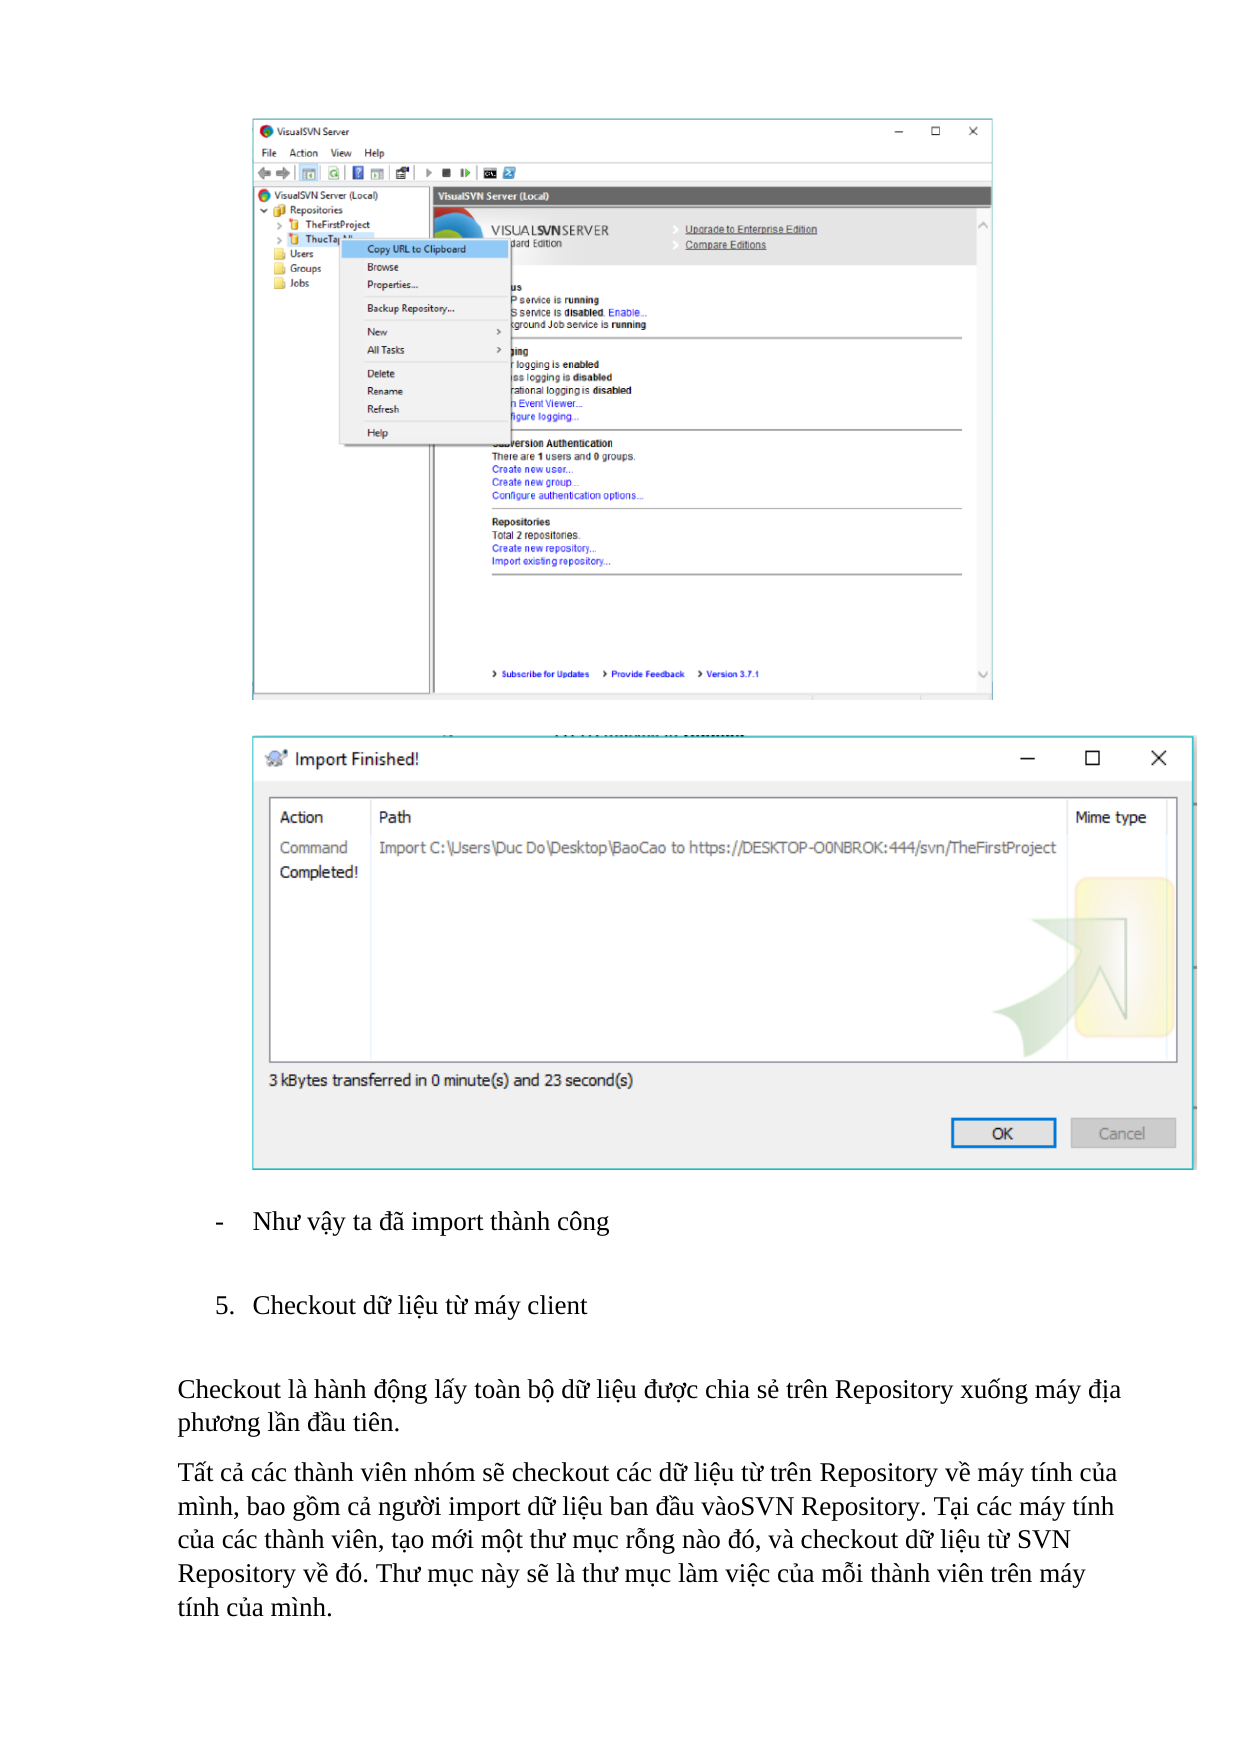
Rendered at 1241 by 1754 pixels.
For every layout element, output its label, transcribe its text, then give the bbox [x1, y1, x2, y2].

list Như vậy ta đã import thành công [215, 1205, 1122, 1236]
picture [252, 735, 1198, 1170]
subtitle Checkout dữ liệu từ máy client [215, 1289, 1122, 1320]
text Tất cả các thành viên nhóm sẽ checkout các dữ liệu từ trên Repository về máy tính của mình, bao gồm cả người import dữ liệu ban đầu vàoSVN Repository. Tại các máy tính của các thành viên, tạo mới một thư mục rỗng nào đó, và checkout dữ liệu từ SVN Repository về đó. Thư mục này sẽ là thư mục làm việc của mỗi thành viên trên máy tính của mình. [177, 1456, 1122, 1622]
picture [252, 118, 993, 700]
text Checkout là hành động lấy toàn bộ dữ liệu được chia sẻ trên Repository xuống máy địa phương lần đầu tiên. [177, 1373, 1122, 1437]
